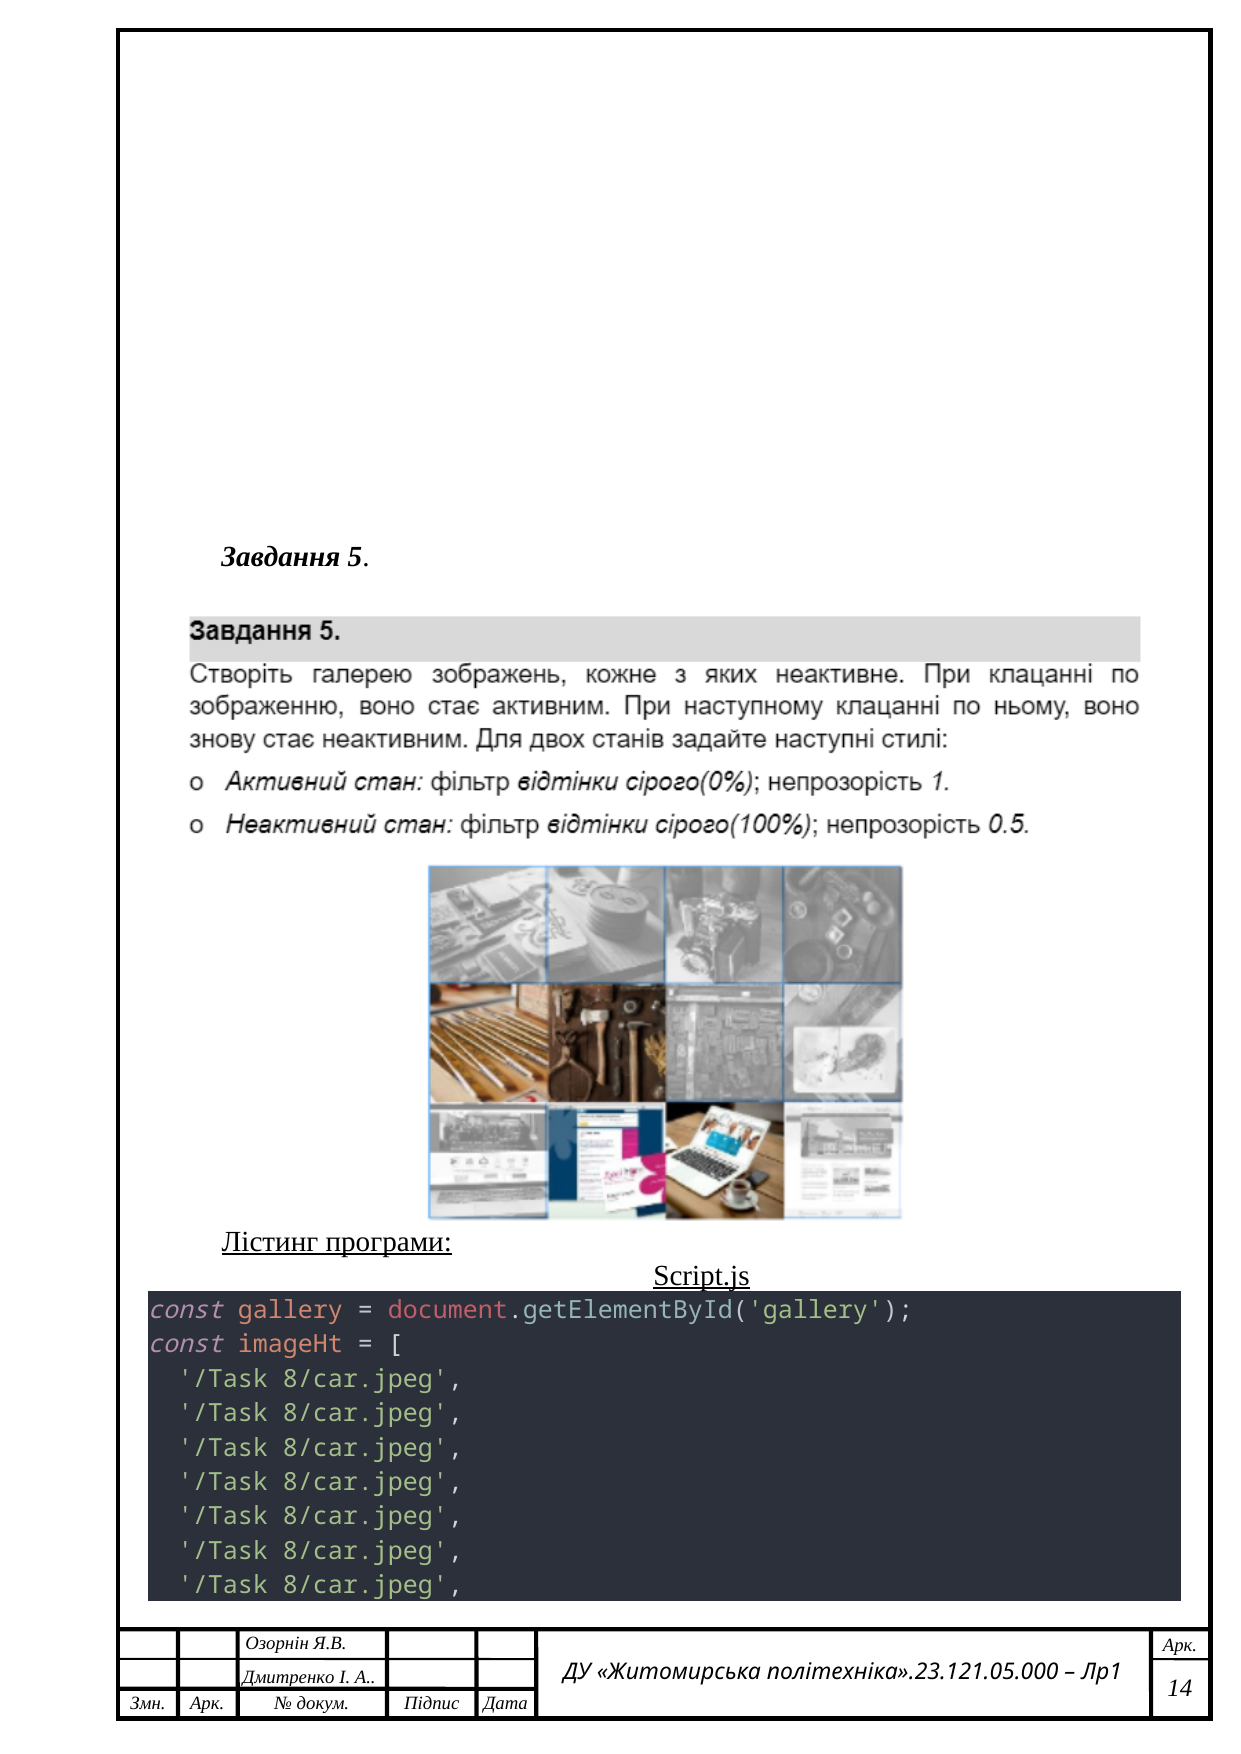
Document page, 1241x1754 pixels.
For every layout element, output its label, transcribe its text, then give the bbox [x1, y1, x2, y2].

text Лістинг програми: [148, 1225, 1181, 1258]
text '/Task 8/car.jpeg', [148, 1394, 1181, 1429]
text '/Task 8/car.jpeg', [148, 1360, 1181, 1394]
text Script.js [148, 1258, 1181, 1291]
text '/Task 8/car.jpeg', [148, 1498, 1181, 1532]
text '/Task 8/car.jpeg', [148, 1463, 1181, 1498]
text '/Task 8/car.jpeg', [148, 1429, 1181, 1463]
picture [147, 601, 1182, 1225]
text const gallery = document.getElementById('gallery'); [148, 1291, 1181, 1326]
text const imageHt = [ [148, 1326, 1181, 1360]
text '/Task 8/car.jpeg', [148, 1532, 1181, 1566]
text Завдання 5. [221, 539, 1181, 572]
text '/Task 8/car.jpeg', [148, 1566, 1181, 1601]
